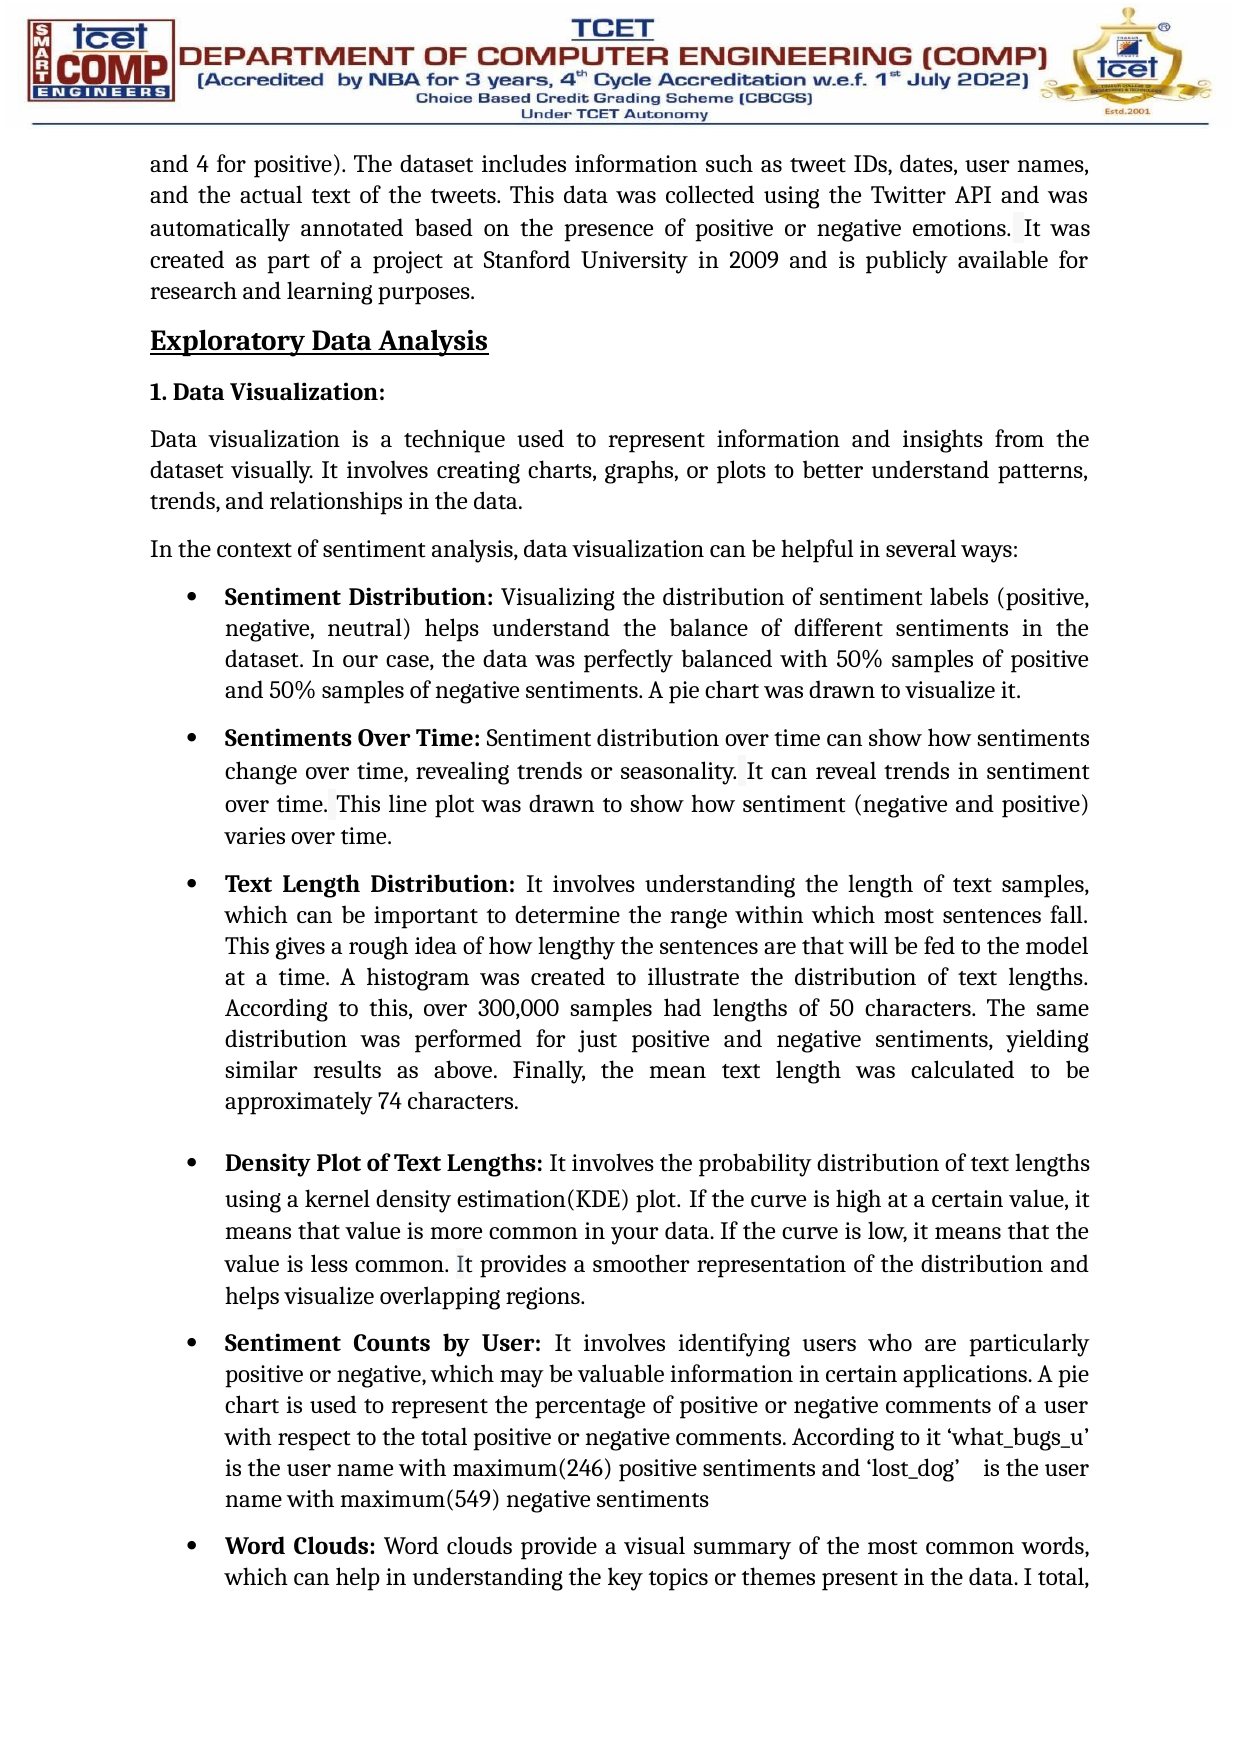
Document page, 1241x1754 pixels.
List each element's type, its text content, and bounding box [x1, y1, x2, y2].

list Sentiment Distribution: Visualizing the distribution of sentiment labels (positive, negative, neutral) helps understand the balance of different sentiments in the dataset. In our case, the data was perfectly balanced with 50% samples of positive and 50% samples of negative sentiments. A pie chart was drawn to visualize it. [187, 583, 1090, 704]
picture [4, 3, 1232, 128]
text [150, 150, 1090, 306]
text 1. Data Visualization: [150, 377, 1090, 406]
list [187, 1532, 1090, 1592]
text Data visualization is a technique used to represent information and insights from the dataset visually. It involves creating charts, graphs, or plots to better understand patterns, trends, and relationships in the data. [150, 425, 1090, 516]
list Density Plot of Text Lengths: It involves the probability distribution of text lengths using a kernel density estimation(KDE) plot. If the curve is high at a certain value, it means that value is more common in your data. If the curve is low, it means that the value is less common. It provides a smoother representation of the distribution and helps visualize overlapping regions. [187, 1149, 1090, 1310]
text Exploratory Data Analysis [150, 324, 1090, 358]
list Sentiment Counts by User: It involves identifying users who are particularly positive or negative, which may be valuable information in certain applications. A pie chart is used to represent the percentage of positive or negative comments of a user with respect to the total positive or negative comments. According to it ‘what_bugs_u’ is the user name with maximum(246) positive sentiments and ‘lost_dog’ is the user name with maximum(549) negative sentiments [187, 1329, 1090, 1513]
list Text Length Distribution: It involves understanding the length of text samples, which can be important to determine the range within which most sentences fall. This gives a rough idea of how lengthy the sentences are that will be fed to the model at a time. A histogram was created to illustrate the distribution of text lengths. According to this, over 300,000 samples had lengths of 50 characters. The same distribution was performed for just positive and negative sentiments, yielding similar results as above. Finally, the mean text length was calculated to be approximately 74 characters. [187, 870, 1090, 1116]
text In the context of sentiment analysis, data visualization can be helpful in several ways: [150, 535, 1090, 564]
list Sentiments Over Time: Sentiment distribution over time can show how sentiments change over time, revealing trends or seasonality. It can reveal trends in sentiment over time. This line plot was drawn to show how sentiment (negative and positive) varies over time. [187, 723, 1090, 851]
